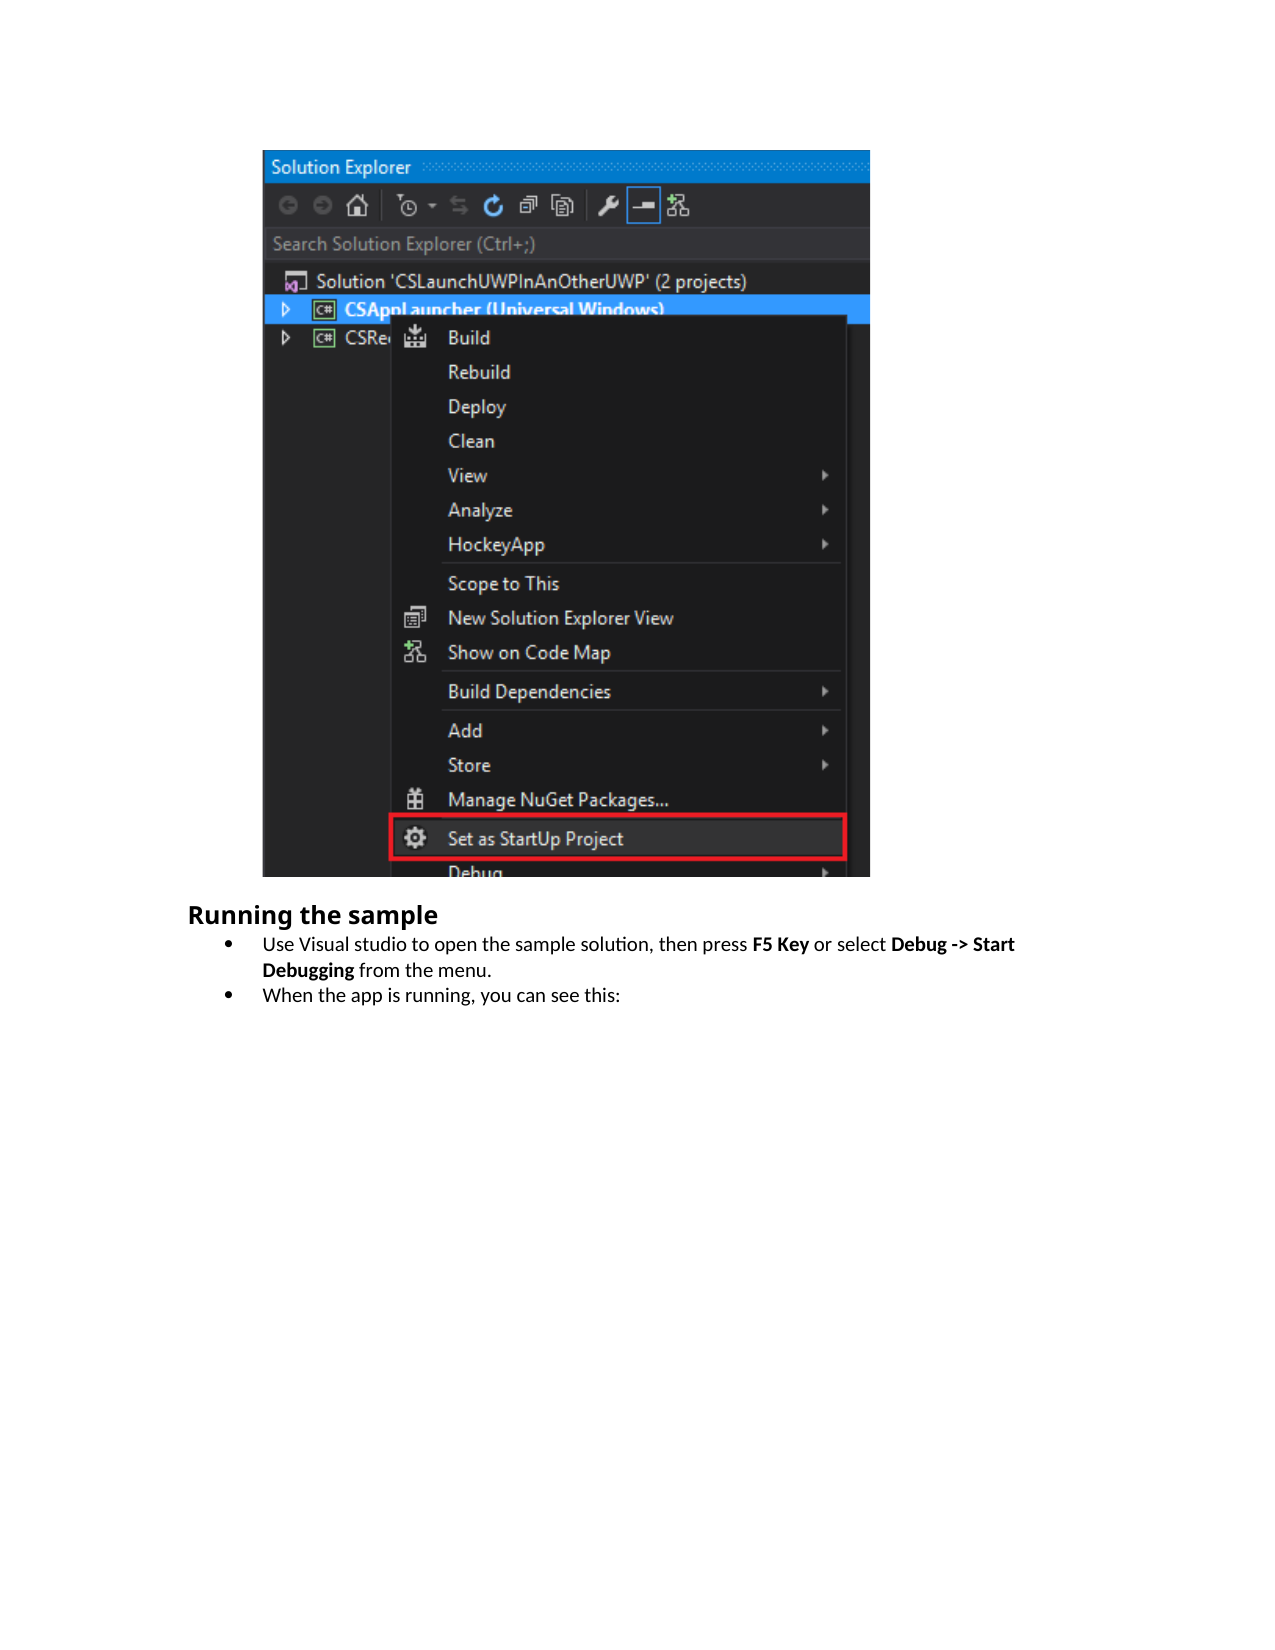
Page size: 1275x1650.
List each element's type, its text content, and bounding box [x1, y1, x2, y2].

list When the app is running, you can see this: [225, 982, 1087, 1008]
subtitle Running the sample [187, 897, 1087, 931]
picture [262, 150, 871, 877]
list Use Visual studio to open the sample solution, then press F5 Key or select Debug -> Start Debugging from the menu. [225, 931, 1087, 982]
